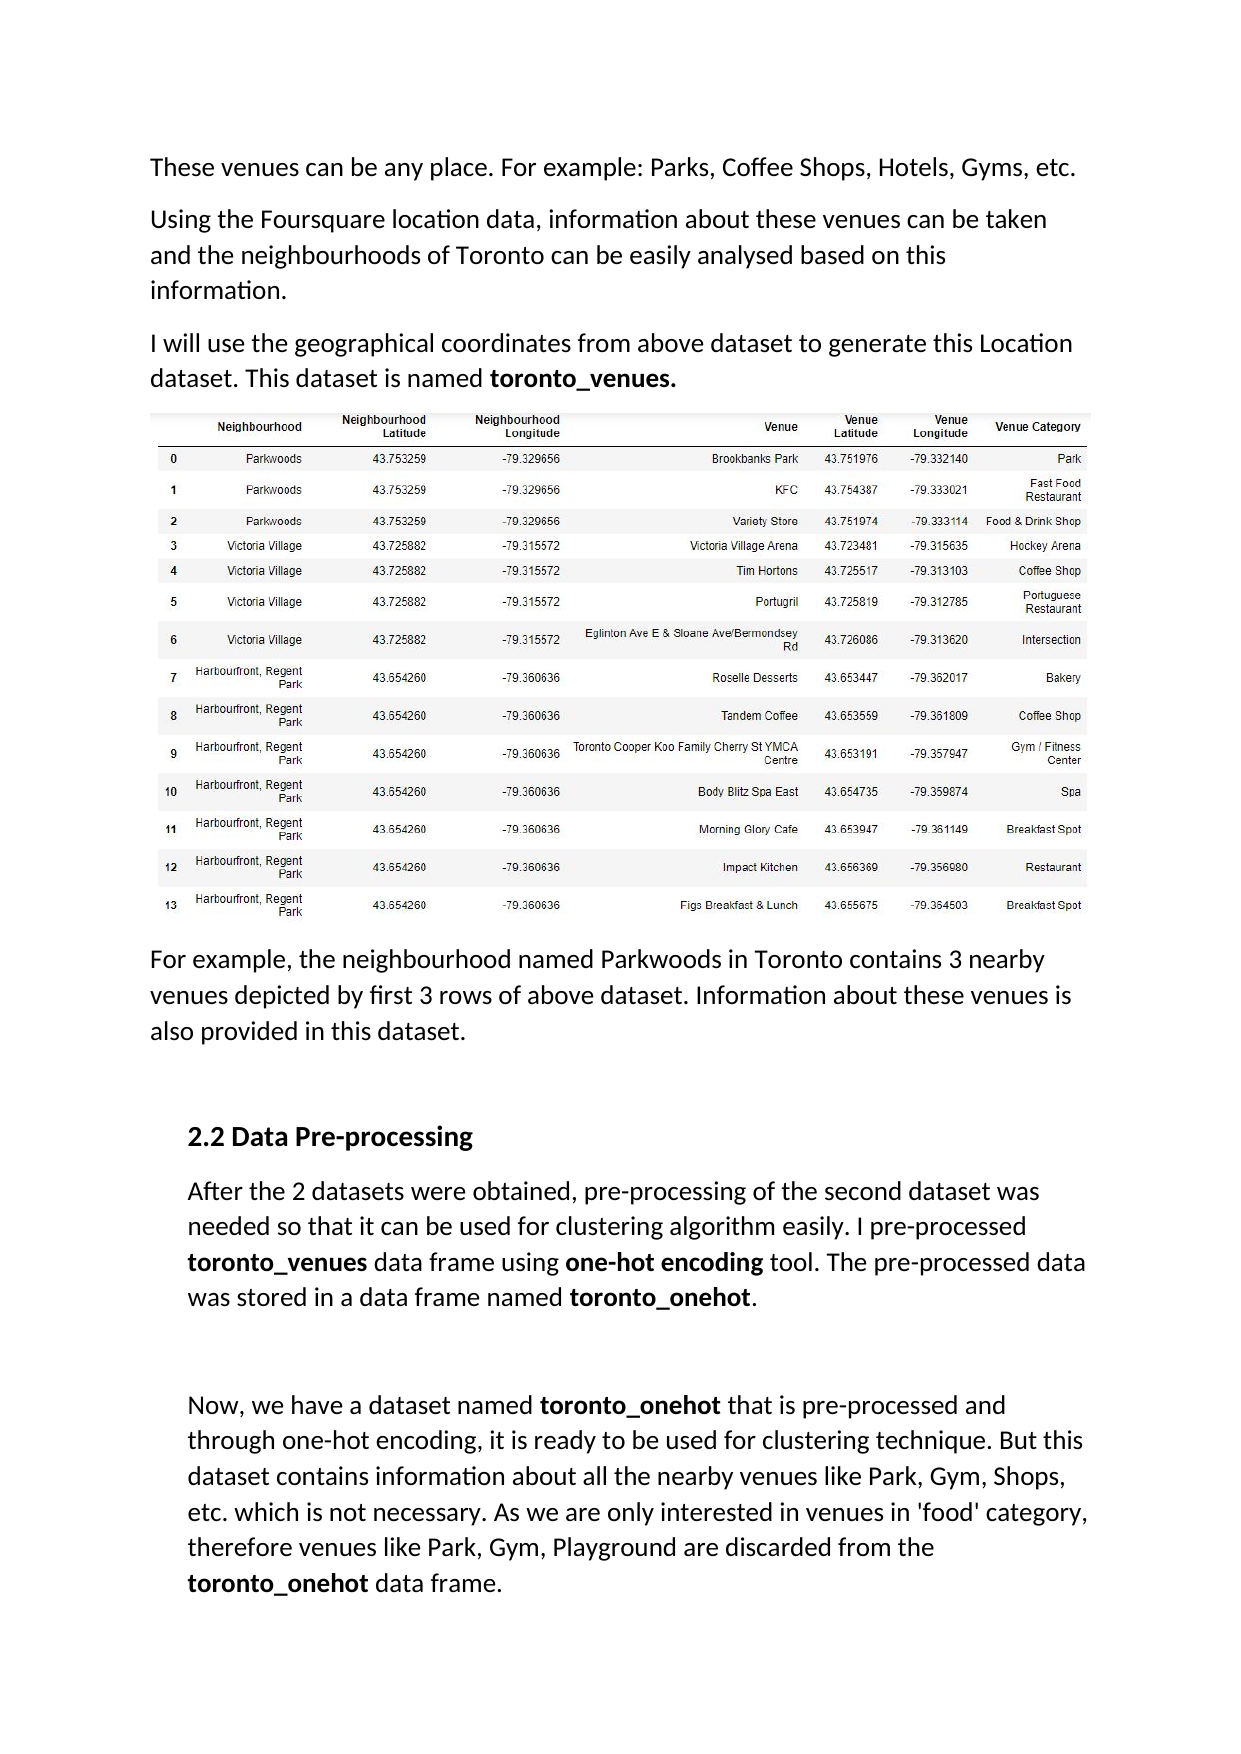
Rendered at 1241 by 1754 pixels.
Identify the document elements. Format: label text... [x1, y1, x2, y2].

text Using the Foursquare location data, information about these venues can be taken and the neighbourhoods of Toronto can be easily analysed based on this information. [150, 202, 1090, 307]
picture [150, 413, 1091, 924]
text For example, the neighbourhood named Parkwoods in Toronto contains 3 nearby venues depicted by first 3 rows of above dataset. Information about these venues is also provided in this dataset. [150, 943, 1090, 1047]
text These venues can be any place. For example: Parks, Coffee Shops, Hotels, Gyms, etc. [150, 150, 1090, 183]
text Now, we have a dataset named toronto_onehot that is pre-processed and through one-hot encoding, it is ready to be used for clustering technique. But this dataset contains information about all the nearby venues like Park, Gym, Shops, etc. which is not necessary. As we are only interested in venues in 'food' category, therefore venues like Park, Gym, Playground are discarded from the toronto_onehot data frame. [187, 1388, 1090, 1599]
text After the 2 datasets were obtained, pre-processing of the second dataset was needed so that it can be used for clustering algorithm easily. I pre-processed toronto_venues data frame using one-hot encoding tool. The pre-processed data was stored in a data frame named toronto_onehot. [187, 1174, 1090, 1313]
list Data Pre-processing [187, 1118, 1090, 1154]
text I will use the geographical coordinates from above dataset to generate this Location dataset. This dataset is named toronto_venues. [150, 326, 1090, 394]
